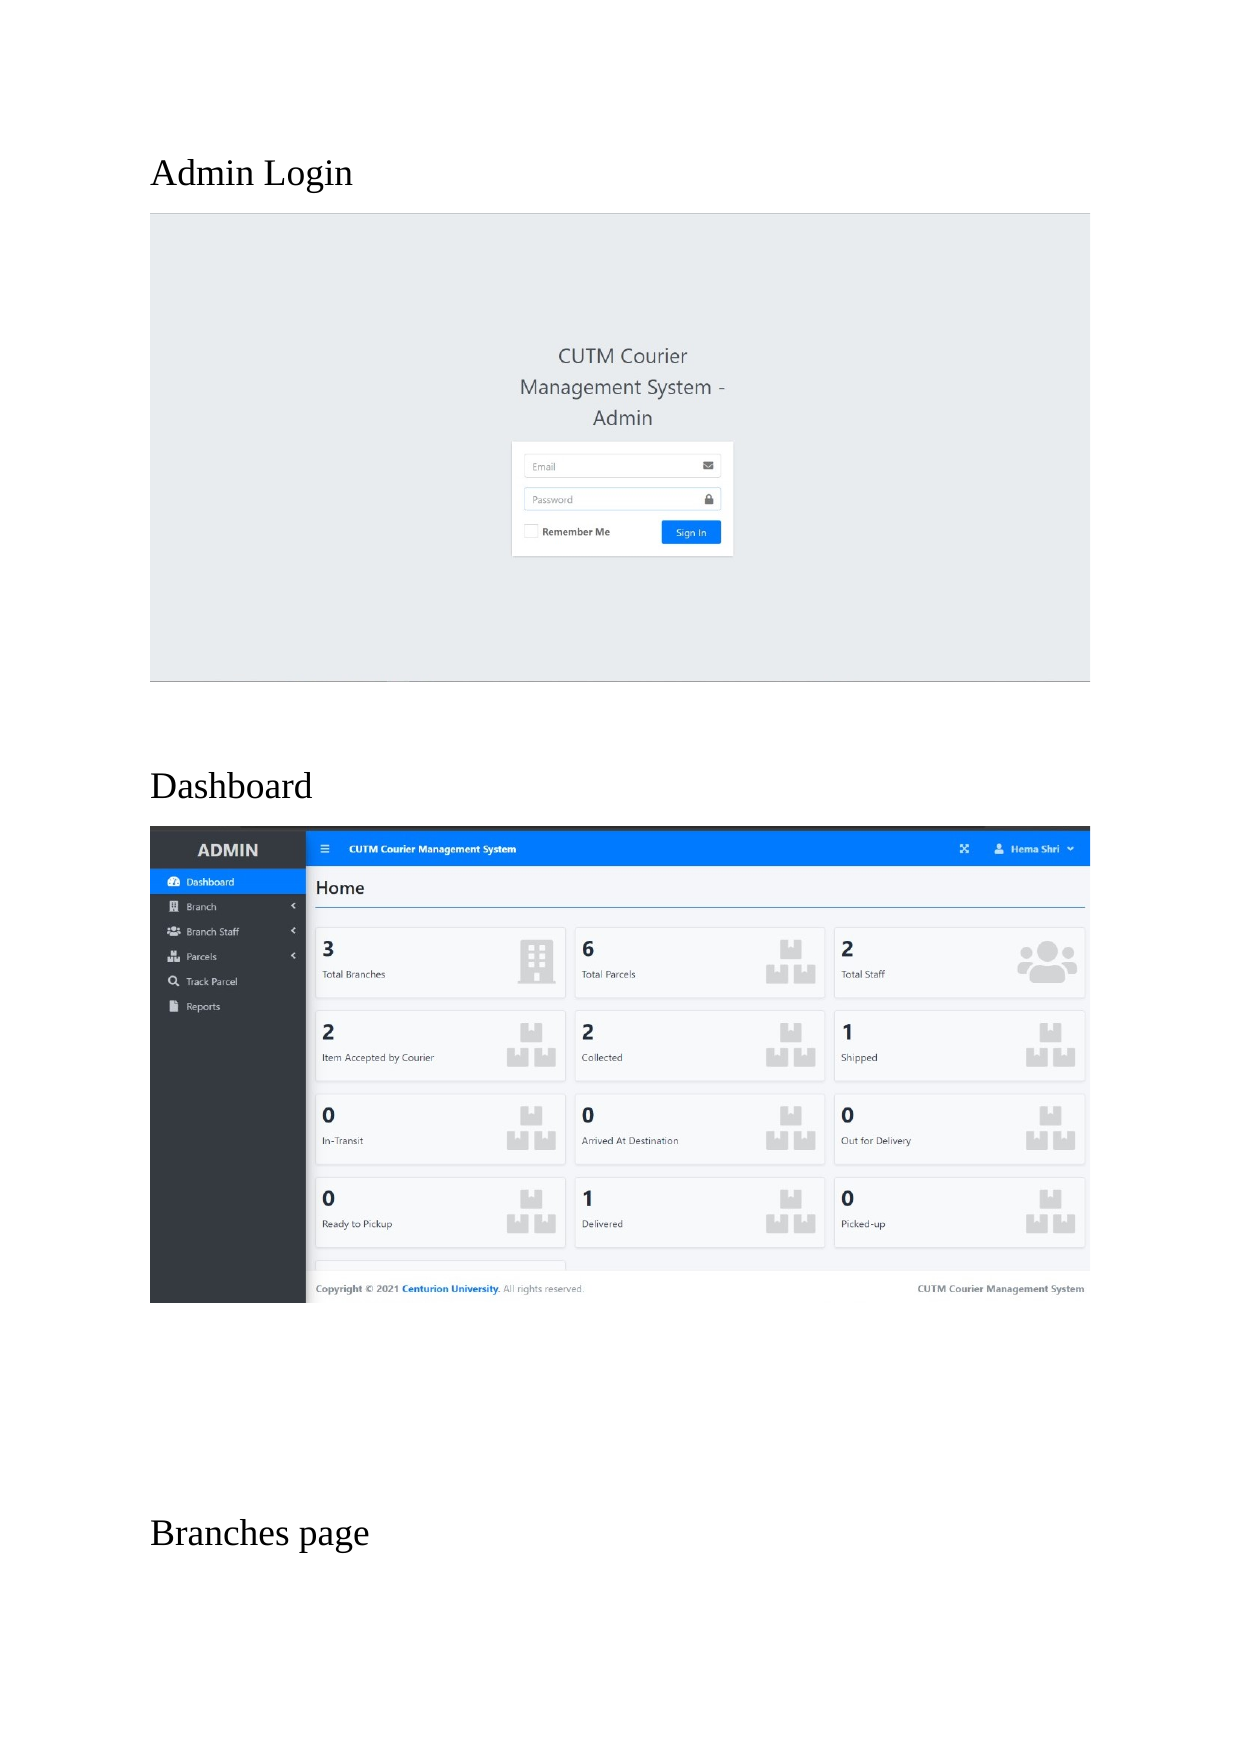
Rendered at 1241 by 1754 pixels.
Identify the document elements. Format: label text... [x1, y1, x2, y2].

text Dashboard [150, 764, 1090, 807]
picture [150, 213, 1091, 682]
picture [150, 826, 1091, 1303]
text Admin Login [150, 150, 1090, 193]
text Branches page [150, 1511, 1090, 1554]
